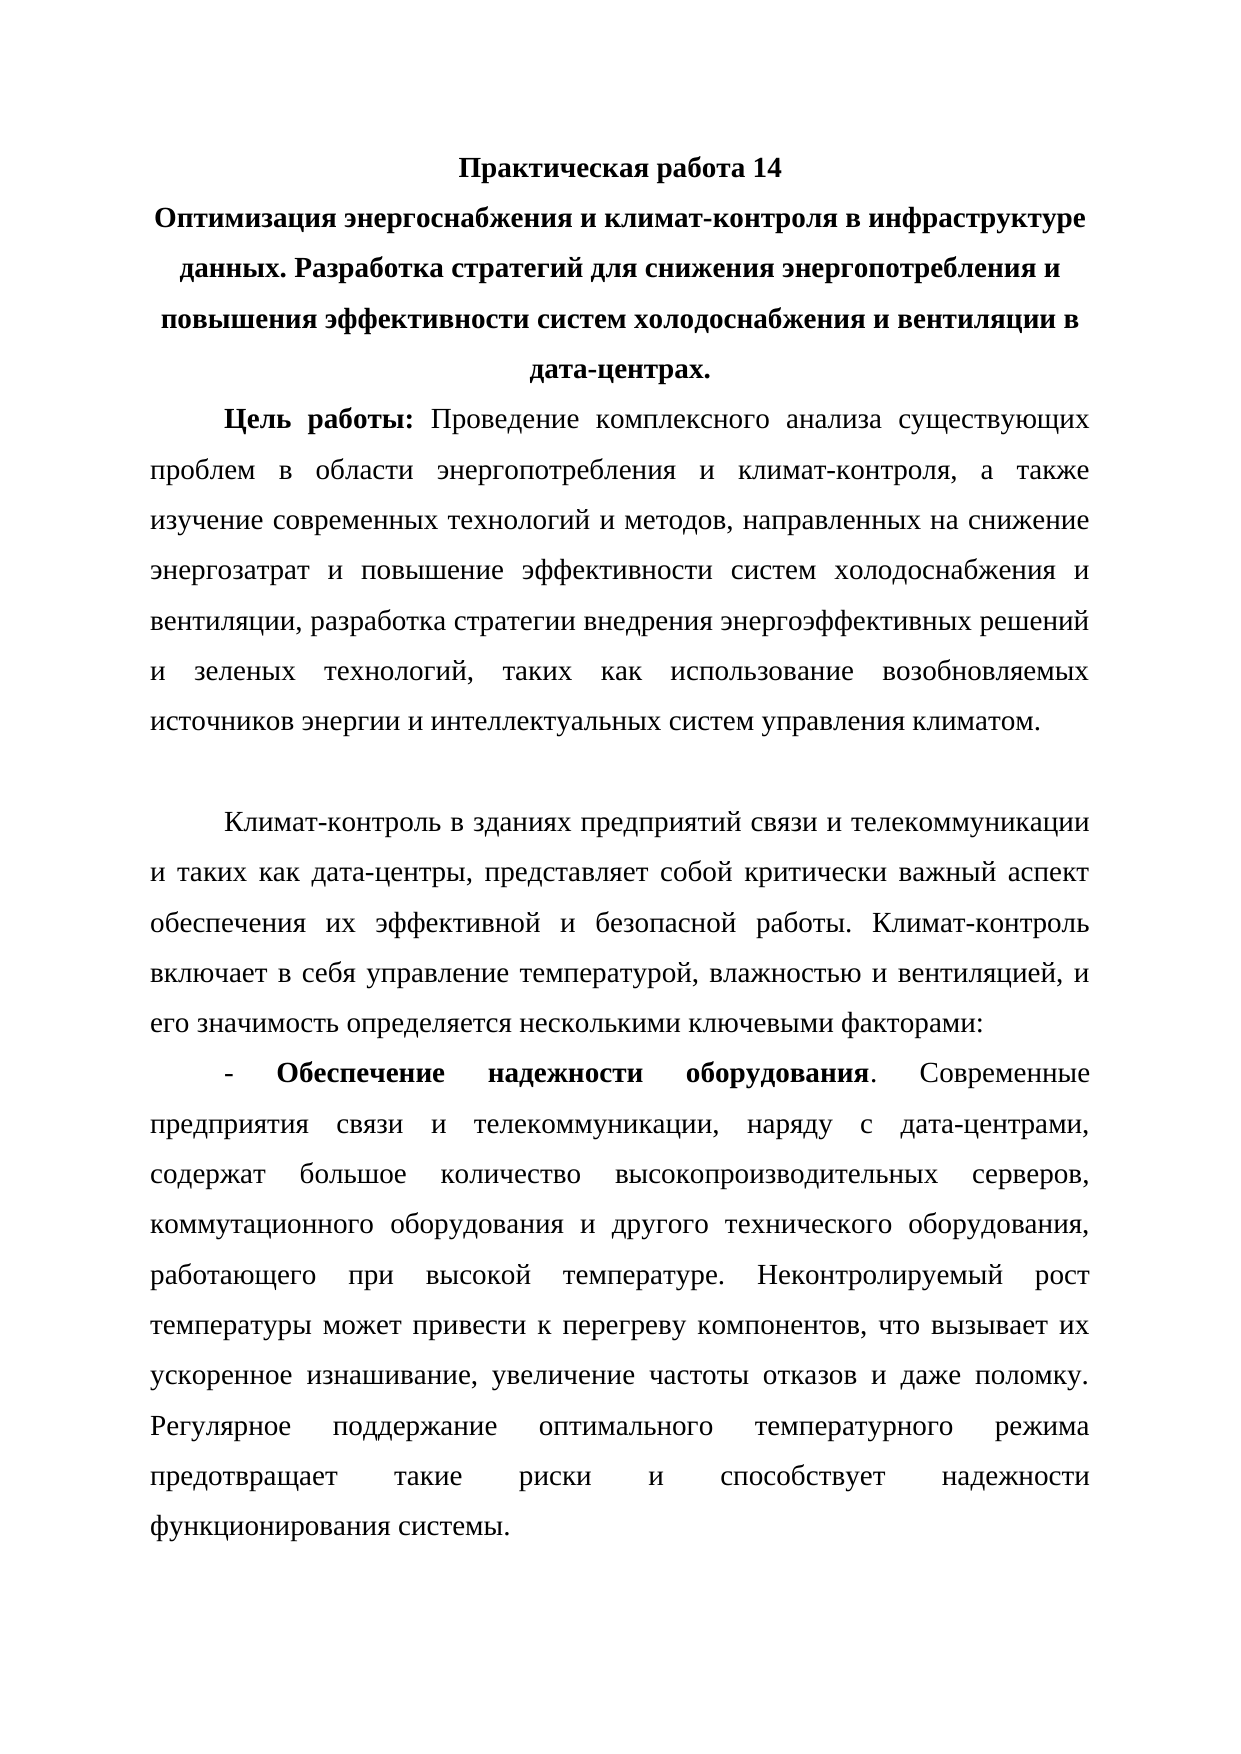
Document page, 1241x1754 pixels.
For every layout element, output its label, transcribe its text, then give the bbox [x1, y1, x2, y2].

text Оптимизация энергоснабжения и климат-контроля в инфраструктуре данных. Разработка стратегий для снижения энергопотребления и повышения эффективности систем холодоснабжения и вентиляции в дата-центрах. [150, 200, 1090, 385]
text - Обеспечение надежности оборудования. Современные предприятия связи и телекоммуникации, наряду с дата-центрами, содержат большое количество высокопроизводительных серверов, коммутационного оборудования и другого технического оборудования, работающего при высокой температуре. Неконтролируемый рост температуры может привести к перегреву компонентов, что вызывает их ускоренное изнашивание, увеличение частоты отказов и даже поломку. Регулярное поддержание оптимального температурного режима предотвращает такие риски и способствует надежности функционирования системы. [150, 1056, 1090, 1542]
text Практическая работа 14 [150, 150, 1090, 183]
text Цель работы: Проведение комплексного анализа существующих проблем в области энергопотребления и климат-контроля, а также изучение современных технологий и методов, направленных на снижение энергозатрат и повышение эффективности систем холодоснабжения и вентиляции, разработка стратегии внедрения энергоэффективных решений и зеленых технологий, таких как использование возобновляемых источников энергии и интеллектуальных систем управления климатом. [150, 402, 1090, 737]
text Климат-контроль в зданиях предприятий связи и телекоммуникации и таких как дата-центры, представляет собой критически важный аспект обеспечения их эффективной и безопасной работы. Климат-контроль включает в себя управление температурой, влажностью и вентиляцией, и его значимость определяется несколькими ключевыми факторами: [150, 804, 1090, 1039]
